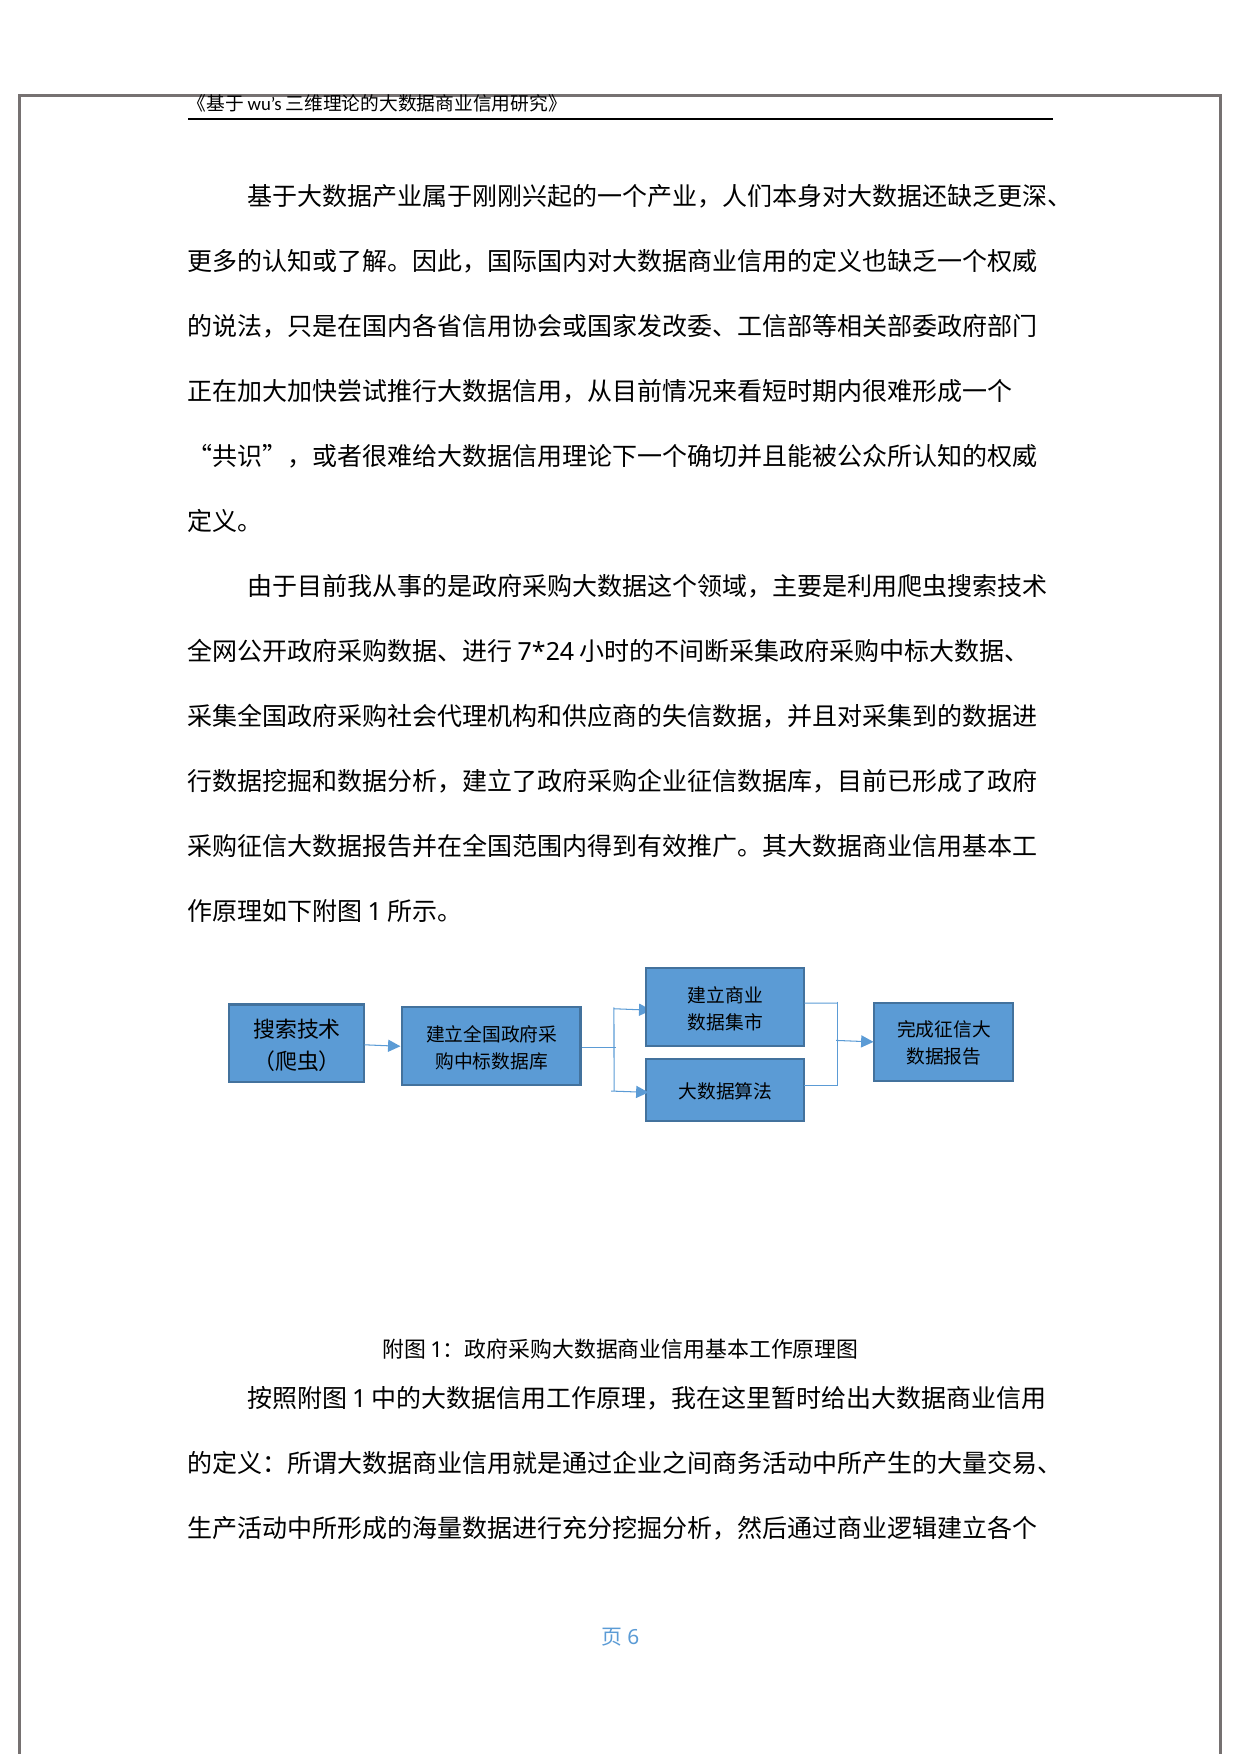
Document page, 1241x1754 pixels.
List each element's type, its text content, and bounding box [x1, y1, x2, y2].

text 附图1：政府采购大数据商业信用基本工作原理图 [187, 1332, 1053, 1364]
text 由于目前我从事的是政府采购大数据这个领域，主要是利用爬虫搜索技术全网公开政府采购数据、进行7*24小时的不间断采集政府采购中标大数据、采集全国政府采购社会代理机构和供应商的失信数据，并且对采集到的数据进行数据挖掘和数据分析，建立了政府采购企业征信数据库，目前已形成了政府采购征信大数据报告并在全国范围内得到有效推广。其大数据商业信用基本工作原理如下附图1所示。 [187, 552, 1053, 942]
text 基于大数据产业属于刚刚兴起的一个产业，人们本身对大数据还缺乏更深、更多的认知或了解。因此，国际国内对大数据商业信用的定义也缺乏一个权威的说法，只是在国内各省信用协会或国家发改委、工信部等相关部委政府部门正在加大加快尝试推行大数据信用，从目前情况来看短时期内很难形成一个“共识”，或者很难给大数据信用理论下一个确切并且能被公众所认知的权威定义。 [187, 162, 1053, 552]
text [187, 1364, 1053, 1559]
